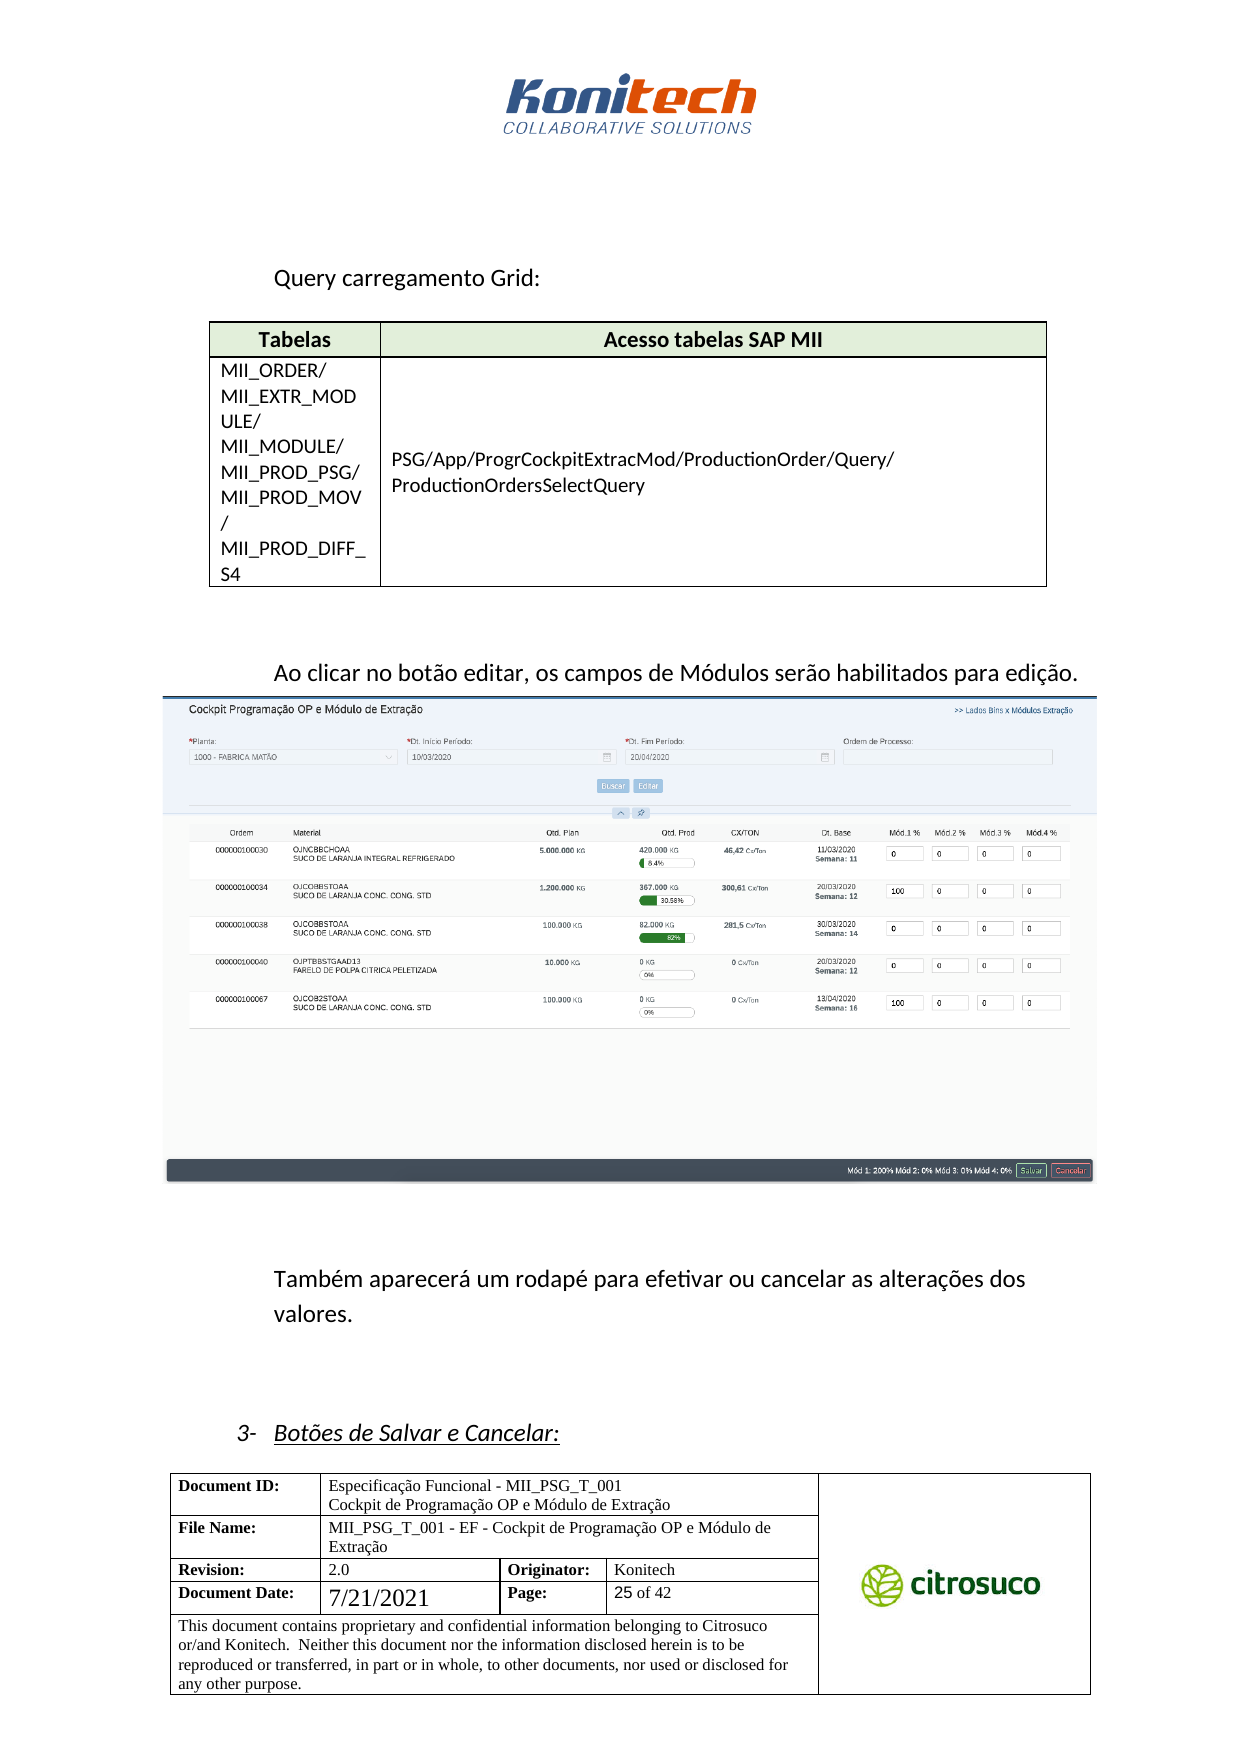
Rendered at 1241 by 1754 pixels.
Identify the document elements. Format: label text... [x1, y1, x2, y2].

text Query carregamento Grid: [274, 262, 1097, 293]
picture [833, 1519, 1081, 1650]
table_cell PSG/App/ProgrCockpitExtracMod/ProductionOrder/Query/ProductionOrdersSelectQuery [381, 358, 1046, 586]
picture [162, 696, 1097, 1184]
table_header Acesso tabelas SAP MII [381, 323, 1046, 356]
list Também aparecerá um rodapé para efetivar ou cancelar as alterações dos valores. [274, 1263, 1097, 1328]
table_header Tabelas [210, 323, 380, 356]
list Botões de Salvar e Cancelar: [236, 1417, 1097, 1448]
list Ao clicar no botão editar, os campos de Módulos serão habilitados para edição. [274, 657, 1097, 688]
table_cell MII_ORDER/ MII_EXTR_MODULE/ MII_MODULE/ MII_PROD_PSG/ MII_PROD_MOV/ MII_PROD_DIFF_S4 [210, 358, 380, 586]
picture [503, 73, 757, 134]
